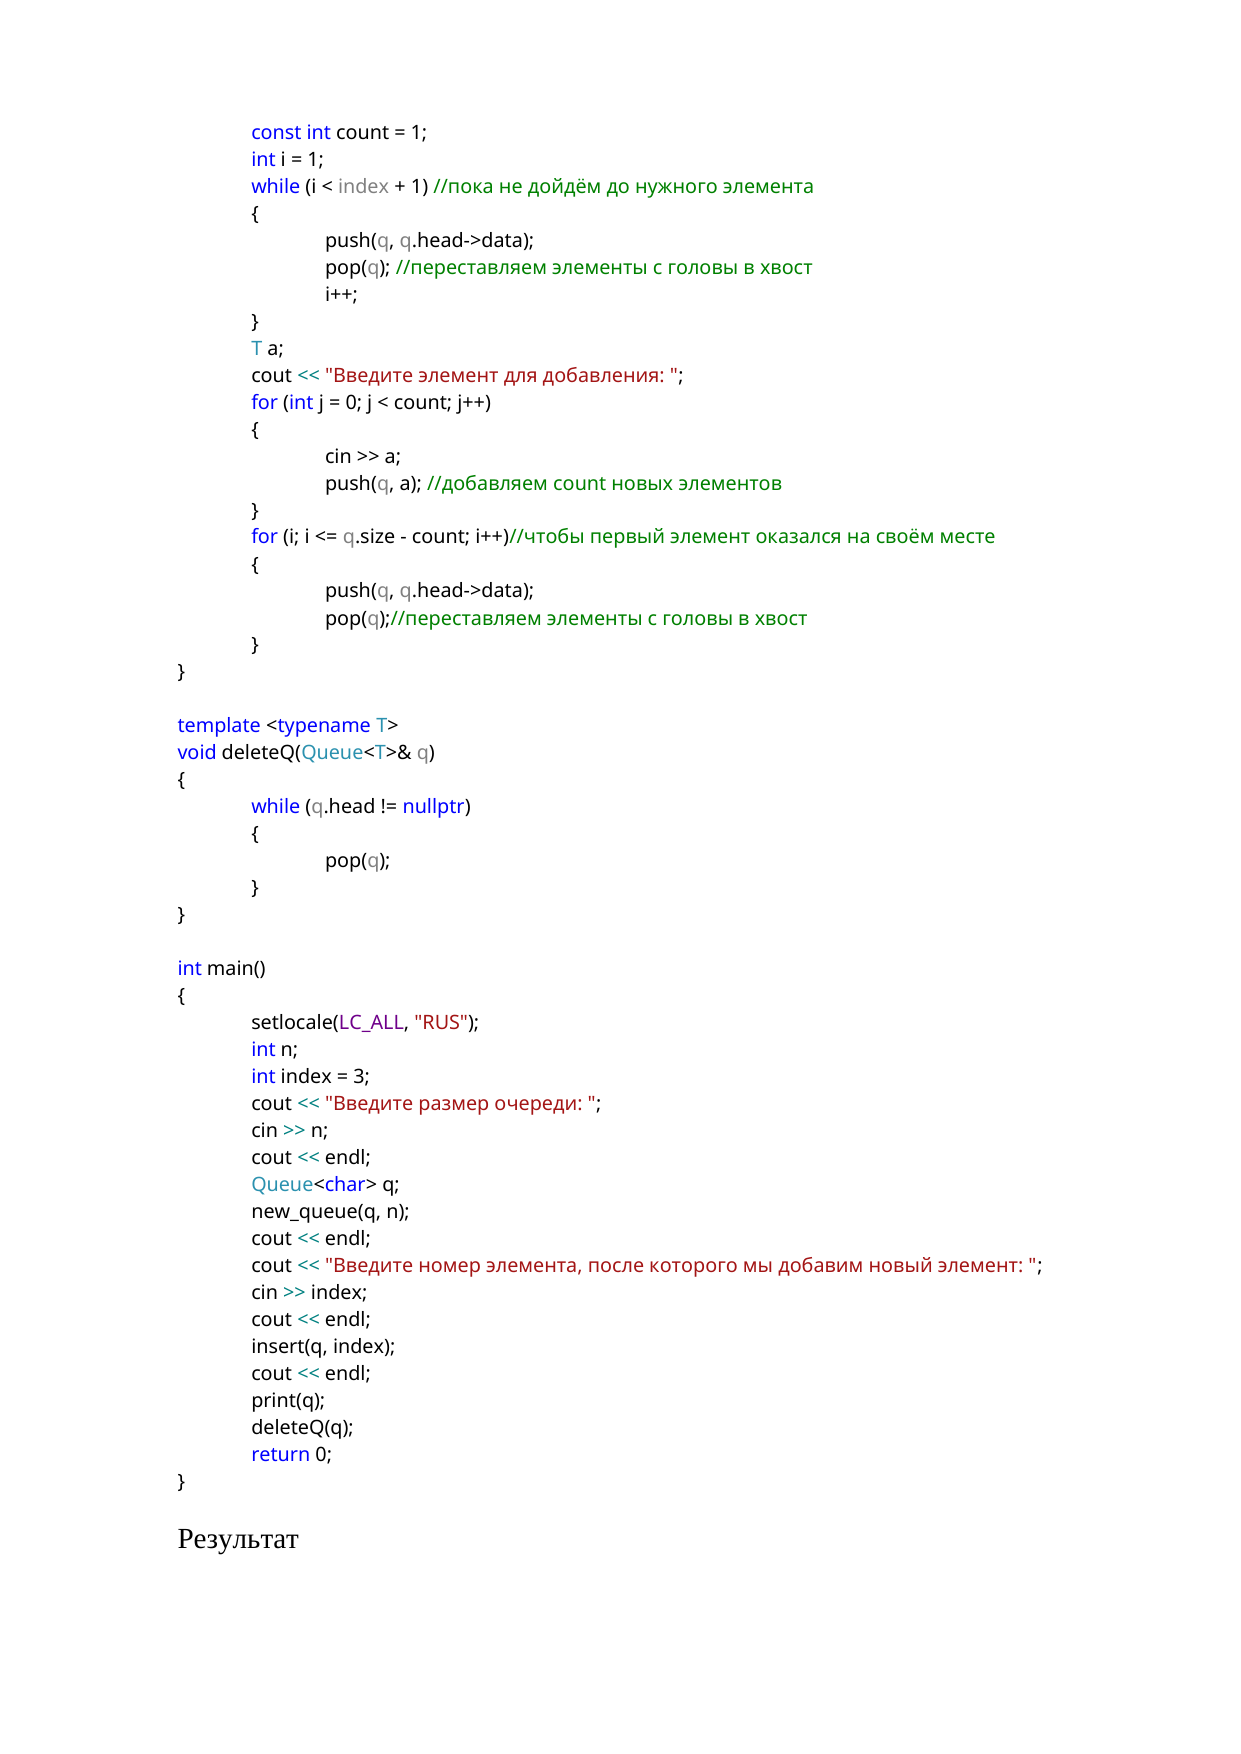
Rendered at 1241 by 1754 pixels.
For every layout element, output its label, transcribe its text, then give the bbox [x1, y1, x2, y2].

text } [177, 901, 1152, 927]
text } [177, 1467, 1152, 1494]
text deleteQ(q); [177, 1413, 1152, 1440]
text } [177, 873, 1152, 901]
text while (i < index + 1) //пока не дойдём до нужного элемента [177, 172, 1152, 199]
text cout << endl; [177, 1143, 1152, 1170]
text setlocale(LC_ALL, "RUS"); [177, 1008, 1152, 1035]
text } [177, 631, 1152, 658]
text } [177, 658, 1152, 685]
text push(q, q.head->data); [177, 226, 1152, 253]
text const int count = 1; [177, 118, 1152, 145]
text { [177, 550, 1152, 577]
text int i = 1; [177, 145, 1152, 172]
text for (int j = 0; j < count; j++) [177, 388, 1152, 415]
text cin >> a; [177, 442, 1152, 469]
text for (i; i <= q.size - count; i++)//чтобы первый элемент оказался на своём месте [177, 523, 1152, 550]
text cout << endl; [177, 1224, 1152, 1251]
text pop(q); [177, 847, 1152, 873]
text return 0; [177, 1440, 1152, 1467]
text void deleteQ(Queue<T>& q) [177, 739, 1152, 766]
text { [177, 819, 1152, 847]
text push(q, a); //добавляем count новых элементов [177, 469, 1152, 496]
text T a; [177, 334, 1152, 361]
text { [177, 981, 1152, 1008]
text int index = 3; [177, 1062, 1152, 1089]
text Результат [177, 1521, 1152, 1554]
text } [177, 307, 1152, 334]
text pop(q); //переставляем элементы с головы в хвост [177, 253, 1152, 280]
text { [177, 766, 1152, 793]
text cout << endl; [177, 1305, 1152, 1332]
text { [177, 415, 1152, 442]
text push(q, q.head->data); [177, 577, 1152, 604]
text cout << endl; [177, 1359, 1152, 1386]
text int n; [177, 1035, 1152, 1062]
text while (q.head != nullptr) [177, 793, 1152, 819]
text cout << "Введите номер элемента, после которого мы добавим новый элемент: "; [177, 1251, 1152, 1278]
text Queue<char> q; [177, 1170, 1152, 1197]
text int main() [177, 954, 1152, 981]
text cin >> index; [177, 1278, 1152, 1305]
text pop(q);//переставляем элементы с головы в хвост [177, 604, 1152, 631]
text print(q); [177, 1386, 1152, 1413]
text insert(q, index); [177, 1332, 1152, 1359]
text cin >> n; [177, 1116, 1152, 1143]
text } [177, 496, 1152, 523]
text template <typename T> [177, 712, 1152, 739]
text i++; [177, 280, 1152, 307]
text cout << "Введите размер очереди: "; [177, 1089, 1152, 1116]
text cout << "Введите элемент для добавления: "; [177, 361, 1152, 388]
text new_queue(q, n); [177, 1197, 1152, 1224]
text { [177, 199, 1152, 226]
